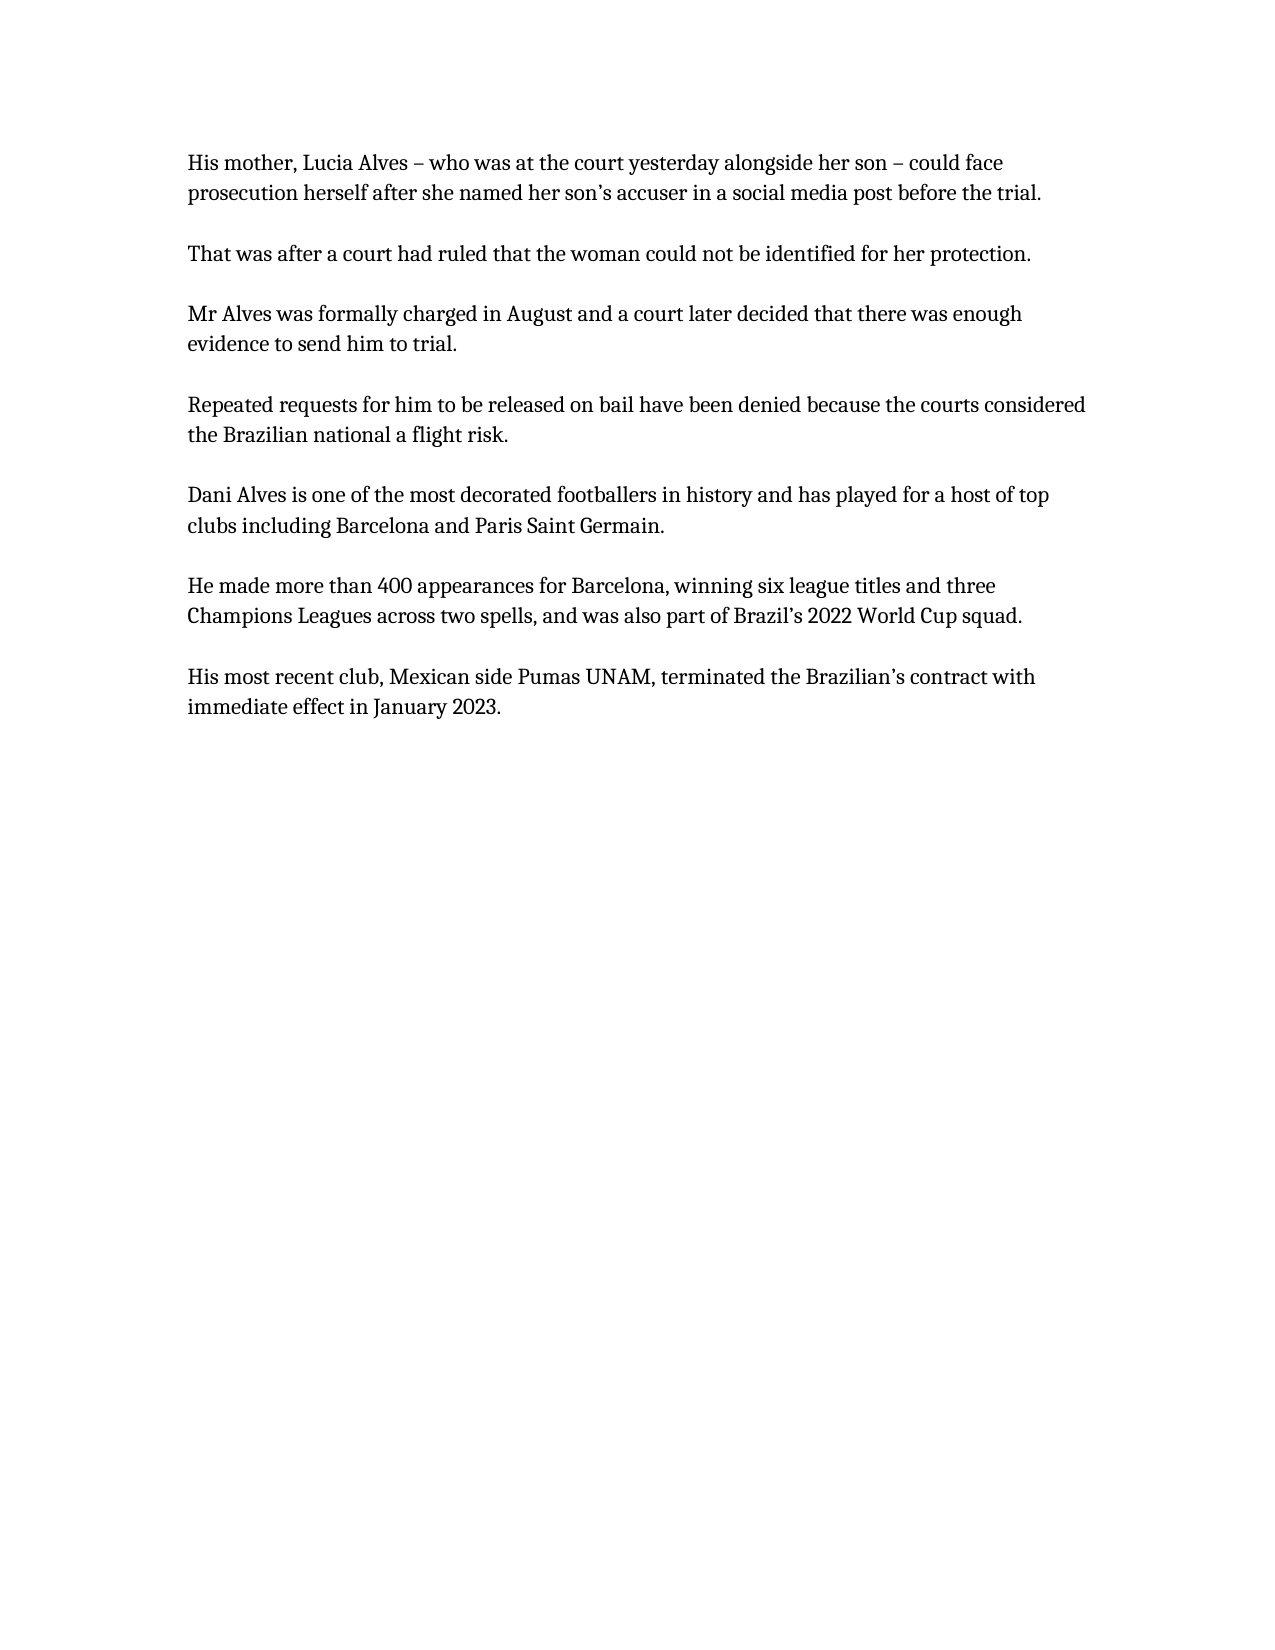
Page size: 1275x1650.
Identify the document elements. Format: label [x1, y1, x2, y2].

text [187, 150, 1087, 720]
